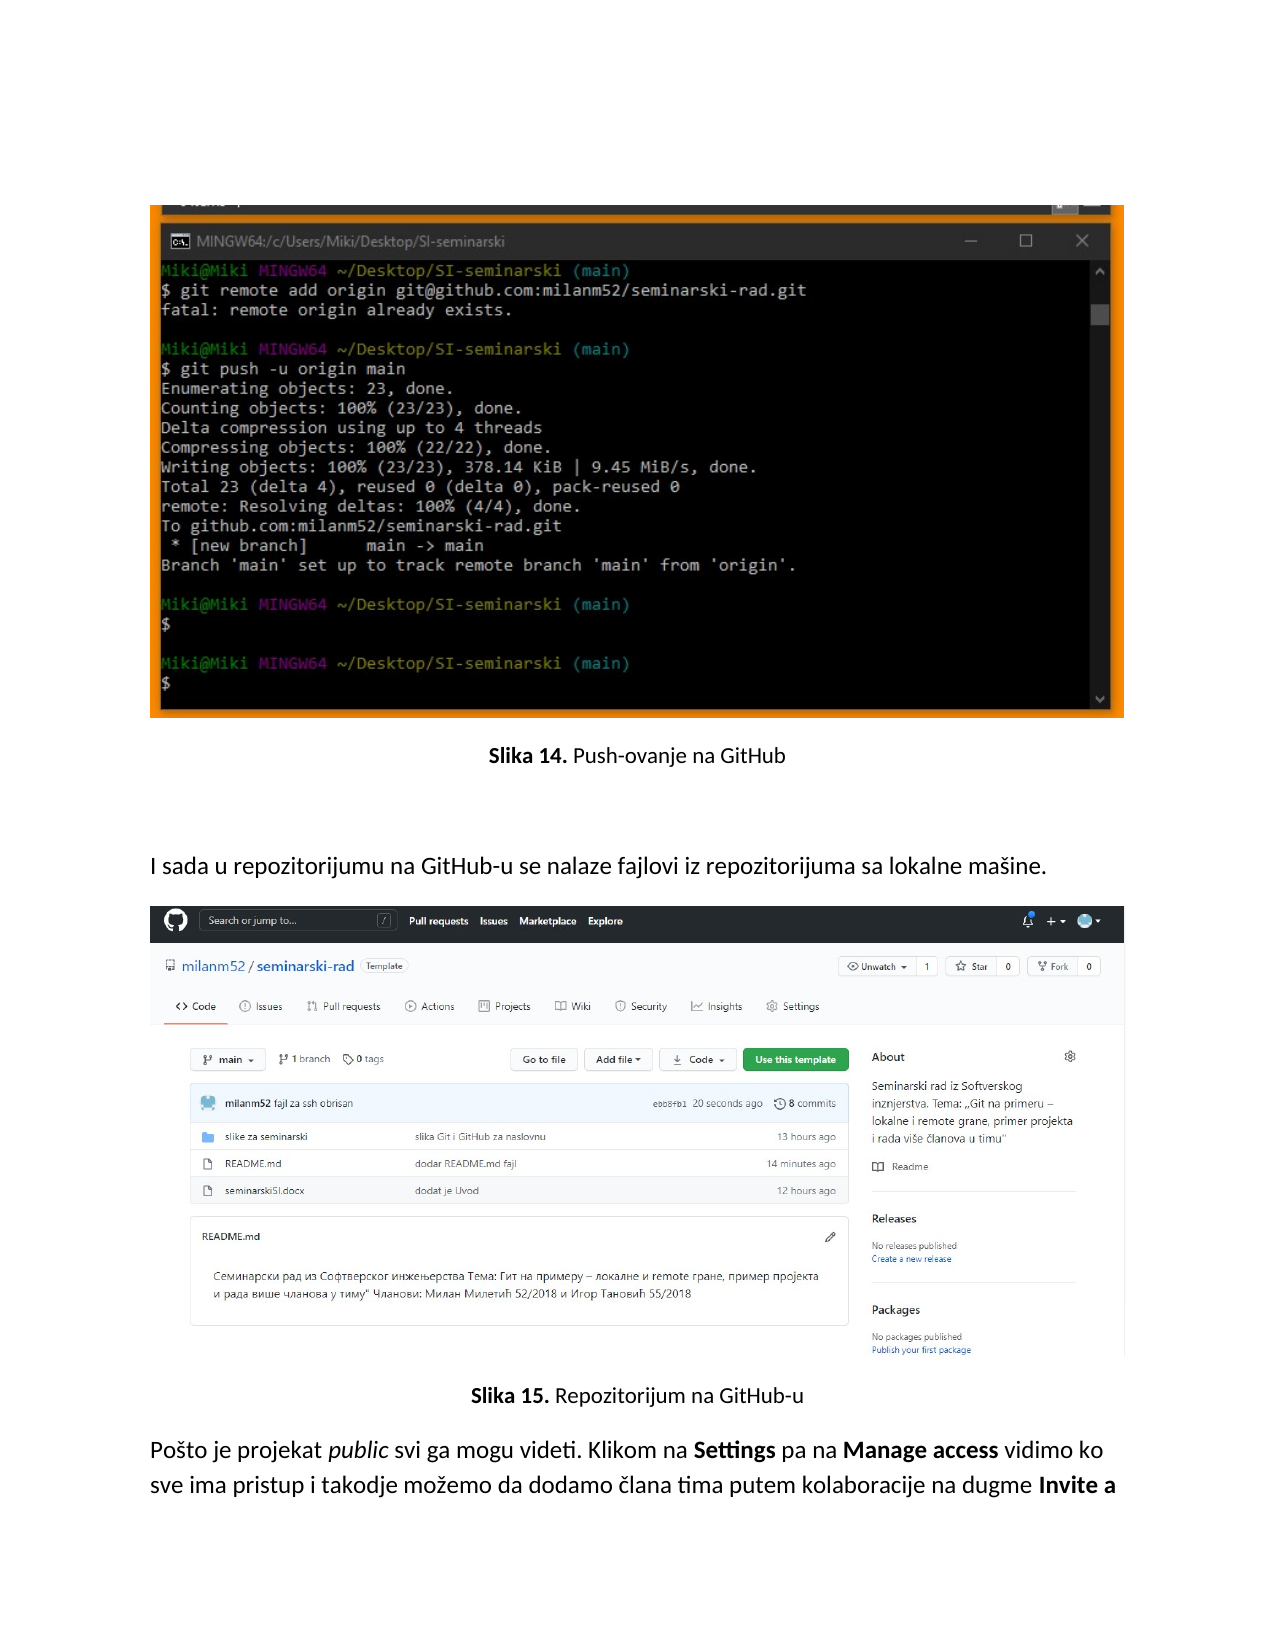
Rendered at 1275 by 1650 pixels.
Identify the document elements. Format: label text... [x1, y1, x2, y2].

picture [150, 205, 1124, 718]
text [150, 1434, 1125, 1500]
text I sada u repozitorijumu na GitHub-u se nalaze fajlovi iz repozitorijuma sa lokalne mašine. [150, 850, 1125, 881]
text Slika 15. Repozitorijum na GitHub-u [150, 1381, 1125, 1409]
picture [150, 906, 1125, 1357]
text Slika 14. Push-ovanje na GitHub [150, 742, 1125, 769]
